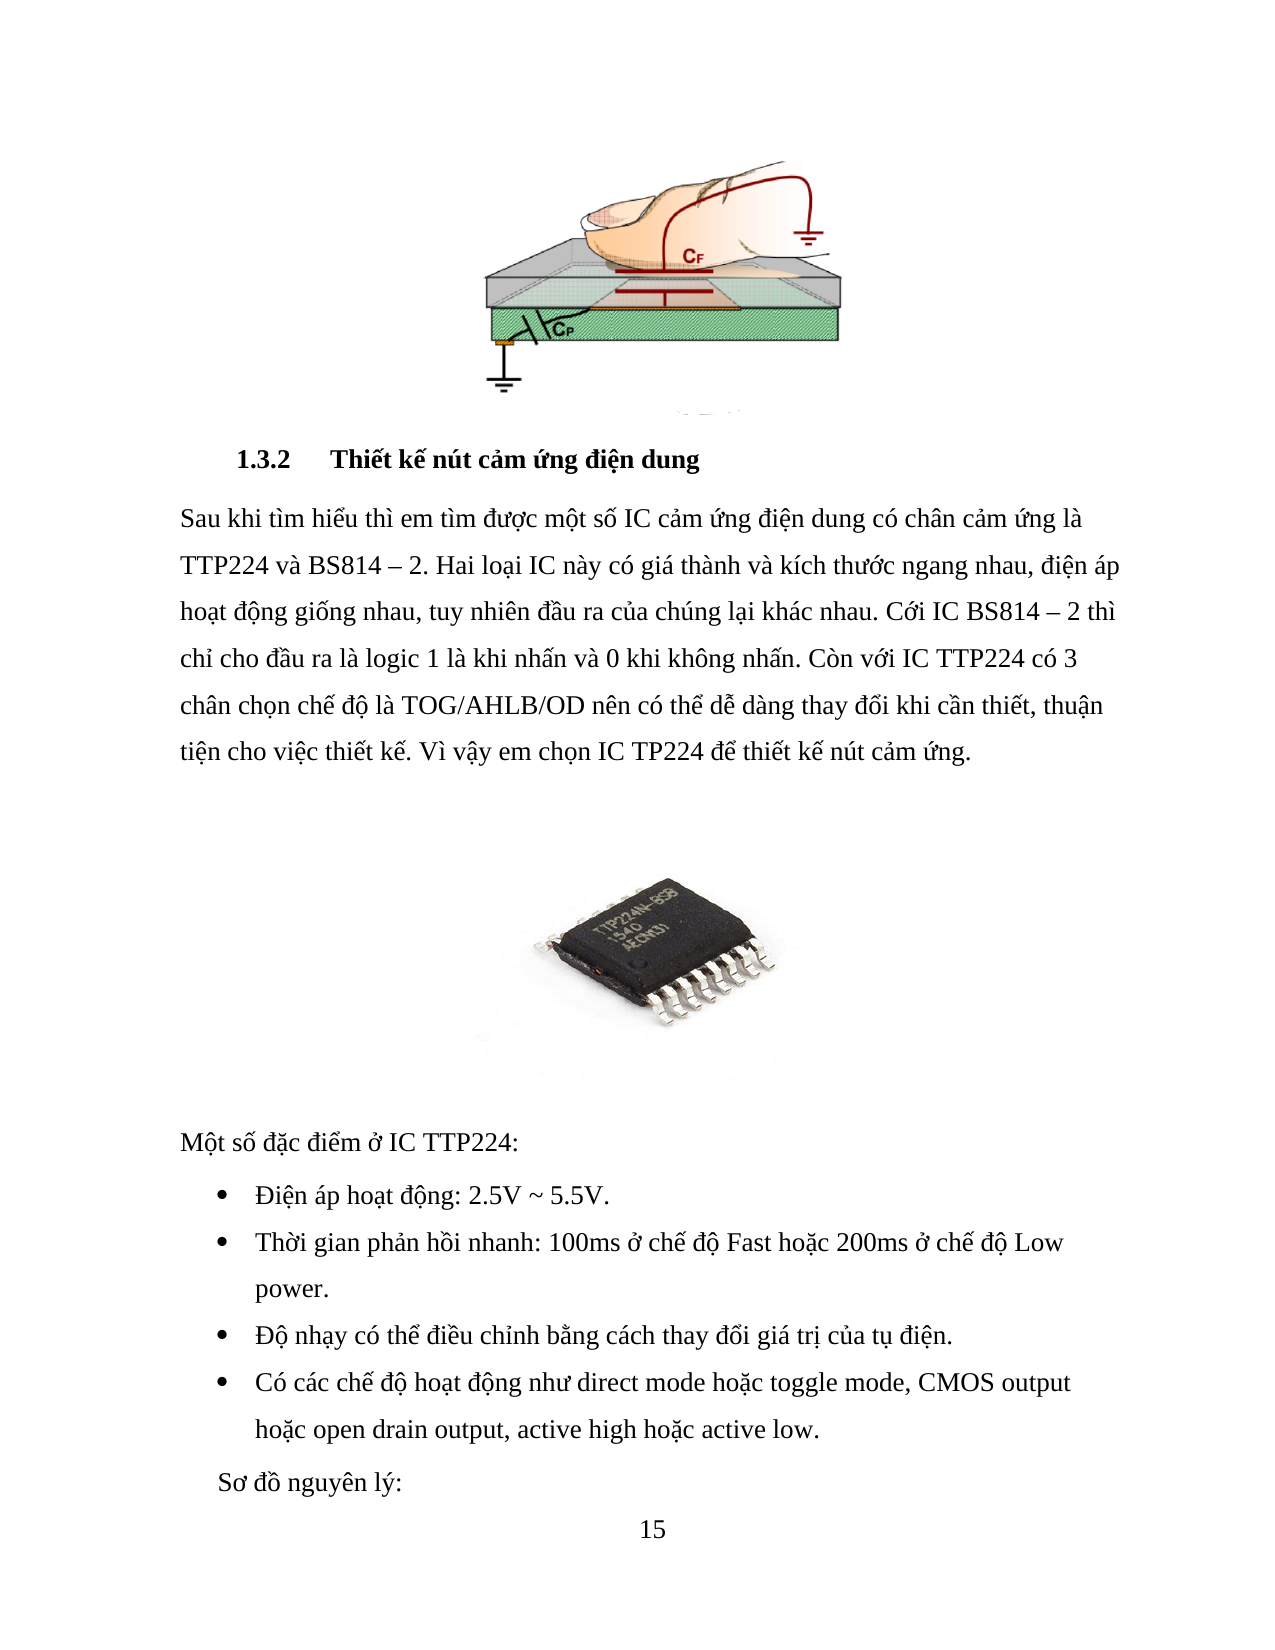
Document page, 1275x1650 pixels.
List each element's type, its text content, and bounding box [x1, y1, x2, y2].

text Sơ đồ nguyên lý: [217, 1466, 1125, 1497]
picture [463, 788, 842, 1105]
list Điện áp hoạt động: 2.5V ~ 5.5V. [217, 1179, 1125, 1210]
picture [451, 150, 854, 415]
subtitle Thiết kế nút cảm ứng điện dung [236, 443, 1125, 474]
list Độ nhạy có thể điều chỉnh bằng cách thay đổi giá trị của tụ điện. [217, 1319, 1125, 1350]
text Sau khi tìm hiểu thì em tìm được một số IC cảm ứng điện dung có chân cảm ứng là TTP224 và BS814 – 2. Hai loại IC này có giá thành và kích thước ngang nhau, điện áp hoạt động giống nhau, tuy nhiên đầu ra của chúng lại khác nhau. Cới IC BS814 – 2 thì chỉ cho đầu ra là logic 1 là khi nhấn và 0 khi không nhấn. Còn với IC TTP224 có 3 chân chọn chế độ là TOG/AHLB/OD nên có thể dễ dàng thay đổi khi cần thiết, thuận tiện cho việc thiết kế. Vì vậy em chọn IC TP224 để thiết kế nút cảm ứng. [180, 502, 1125, 767]
list Có các chế độ hoạt động như direct mode hoặc toggle mode, CMOS output hoặc open drain output, active high hoặc active low. [217, 1366, 1125, 1444]
list Thời gian phản hồi nhanh: 100ms ở chế độ Fast hoặc 200ms ở chế độ Low power. [217, 1226, 1125, 1304]
text Một số đặc điểm ở IC TTP224: [180, 1126, 1125, 1157]
